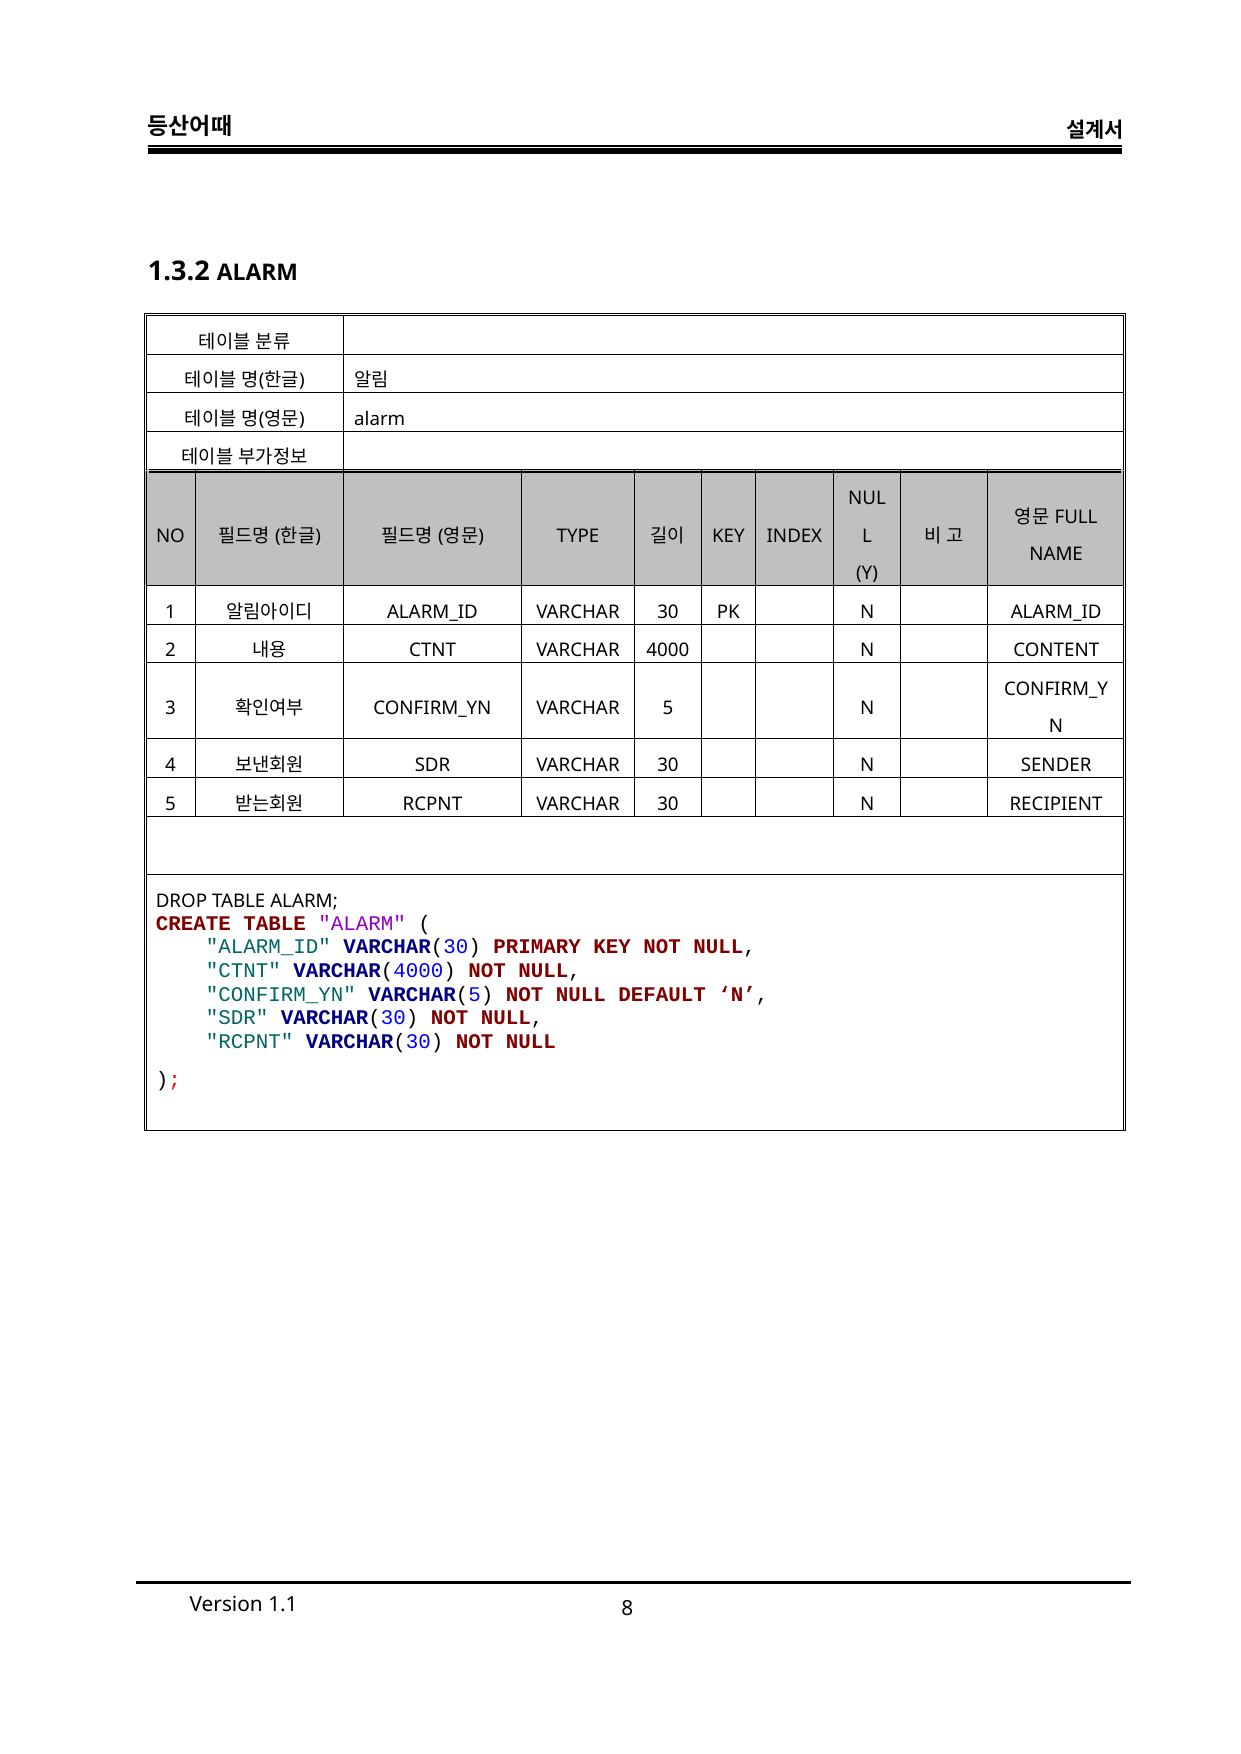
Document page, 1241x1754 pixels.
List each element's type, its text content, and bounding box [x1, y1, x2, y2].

subtitle 1.3.2 ALARM [148, 217, 1122, 288]
table_cell N [834, 586, 900, 624]
table_cell 알림아이디 [196, 586, 343, 624]
table_cell CTNT [344, 625, 521, 662]
table_cell KEY [702, 473, 755, 585]
table_cell 30 [635, 739, 701, 777]
table_cell TYPE [522, 473, 634, 585]
table_cell NULL (Y) [834, 473, 900, 585]
table_cell [756, 625, 833, 662]
table_cell 3 [147, 663, 195, 738]
table_cell 4 [147, 739, 195, 777]
table_header [344, 316, 1123, 353]
table_cell 확인여부 [196, 663, 343, 738]
table_cell SDR [344, 739, 521, 777]
table_cell ALARM_ID [988, 586, 1123, 624]
table_cell 필드명 (영문) [344, 473, 521, 585]
table_cell 알림 [344, 355, 1123, 392]
table_cell [756, 739, 833, 777]
table_cell [344, 432, 1123, 469]
table_cell 30 [635, 586, 701, 624]
table_cell NO [145, 469, 195, 585]
table_cell CONFIRM_YN [988, 663, 1123, 738]
table_cell VARCHAR [522, 625, 634, 662]
table_cell 필드명 (한글) [196, 473, 343, 585]
table_cell 길이 [635, 473, 701, 585]
table_cell RECIPIENT [988, 778, 1123, 816]
table_cell ALARM_ID [344, 586, 521, 624]
table_cell 영문 FULL NAME [988, 469, 1124, 585]
table_cell RCPNT [344, 778, 521, 816]
table_cell SENDER [988, 739, 1123, 777]
table_cell [702, 778, 755, 816]
table_cell 1 [147, 586, 195, 624]
table_cell 받는회원 [196, 778, 343, 816]
table_cell [147, 817, 1123, 874]
table_cell INDEX [756, 473, 833, 585]
table_cell [901, 625, 987, 662]
table_cell 테이블 부가정보 [147, 432, 343, 469]
table_cell [702, 663, 755, 738]
table_cell [702, 625, 755, 662]
table_cell 테이블 명(한글) [147, 355, 343, 392]
table_cell [901, 663, 987, 738]
table_cell 보낸회원 [196, 739, 343, 777]
table_cell DROP TABLE ALARM; CREATE TABLE "ALARM" ( "ALARM_ID" VARCHAR(30) PRIMARY KEY NOT NULL, "CTNT" VARCHAR(4000) NOT NULL, "CONFIRM_YN" VARCHAR(5) NOT NULL DEFAULT ‘N’, "SDR" VARCHAR(30) NOT NULL, "RCPNT" VARCHAR(30) NOT NULL ); [147, 875, 1123, 1130]
table_cell 4000 [635, 625, 701, 662]
table_cell 비 고 [901, 473, 987, 585]
table_cell VARCHAR [522, 778, 634, 816]
table_cell PK [702, 586, 755, 624]
table_header 테이블 분류 [147, 316, 343, 353]
table_cell 2 [147, 625, 195, 662]
table_cell [901, 739, 987, 777]
table_cell [756, 586, 833, 624]
table_cell [901, 778, 987, 816]
table_cell N [834, 739, 900, 777]
table_cell [756, 778, 833, 816]
table_cell 내용 [196, 625, 343, 662]
table_cell 5 [147, 778, 195, 816]
table_cell VARCHAR [522, 586, 634, 624]
table_cell N [834, 778, 900, 816]
table_cell [702, 739, 755, 777]
table_cell alarm [344, 393, 1123, 431]
table_cell 테이블 명(영문) [147, 393, 343, 431]
table_cell VARCHAR [522, 663, 634, 738]
table_cell N [834, 625, 900, 662]
table_cell N [834, 663, 900, 738]
table_cell VARCHAR [522, 739, 634, 777]
table_cell CONFIRM_YN [344, 663, 521, 738]
table_cell 5 [635, 663, 701, 738]
table_cell 30 [635, 778, 701, 816]
table_cell CONTENT [988, 625, 1123, 662]
table_cell [901, 586, 987, 624]
table_cell [756, 663, 833, 738]
